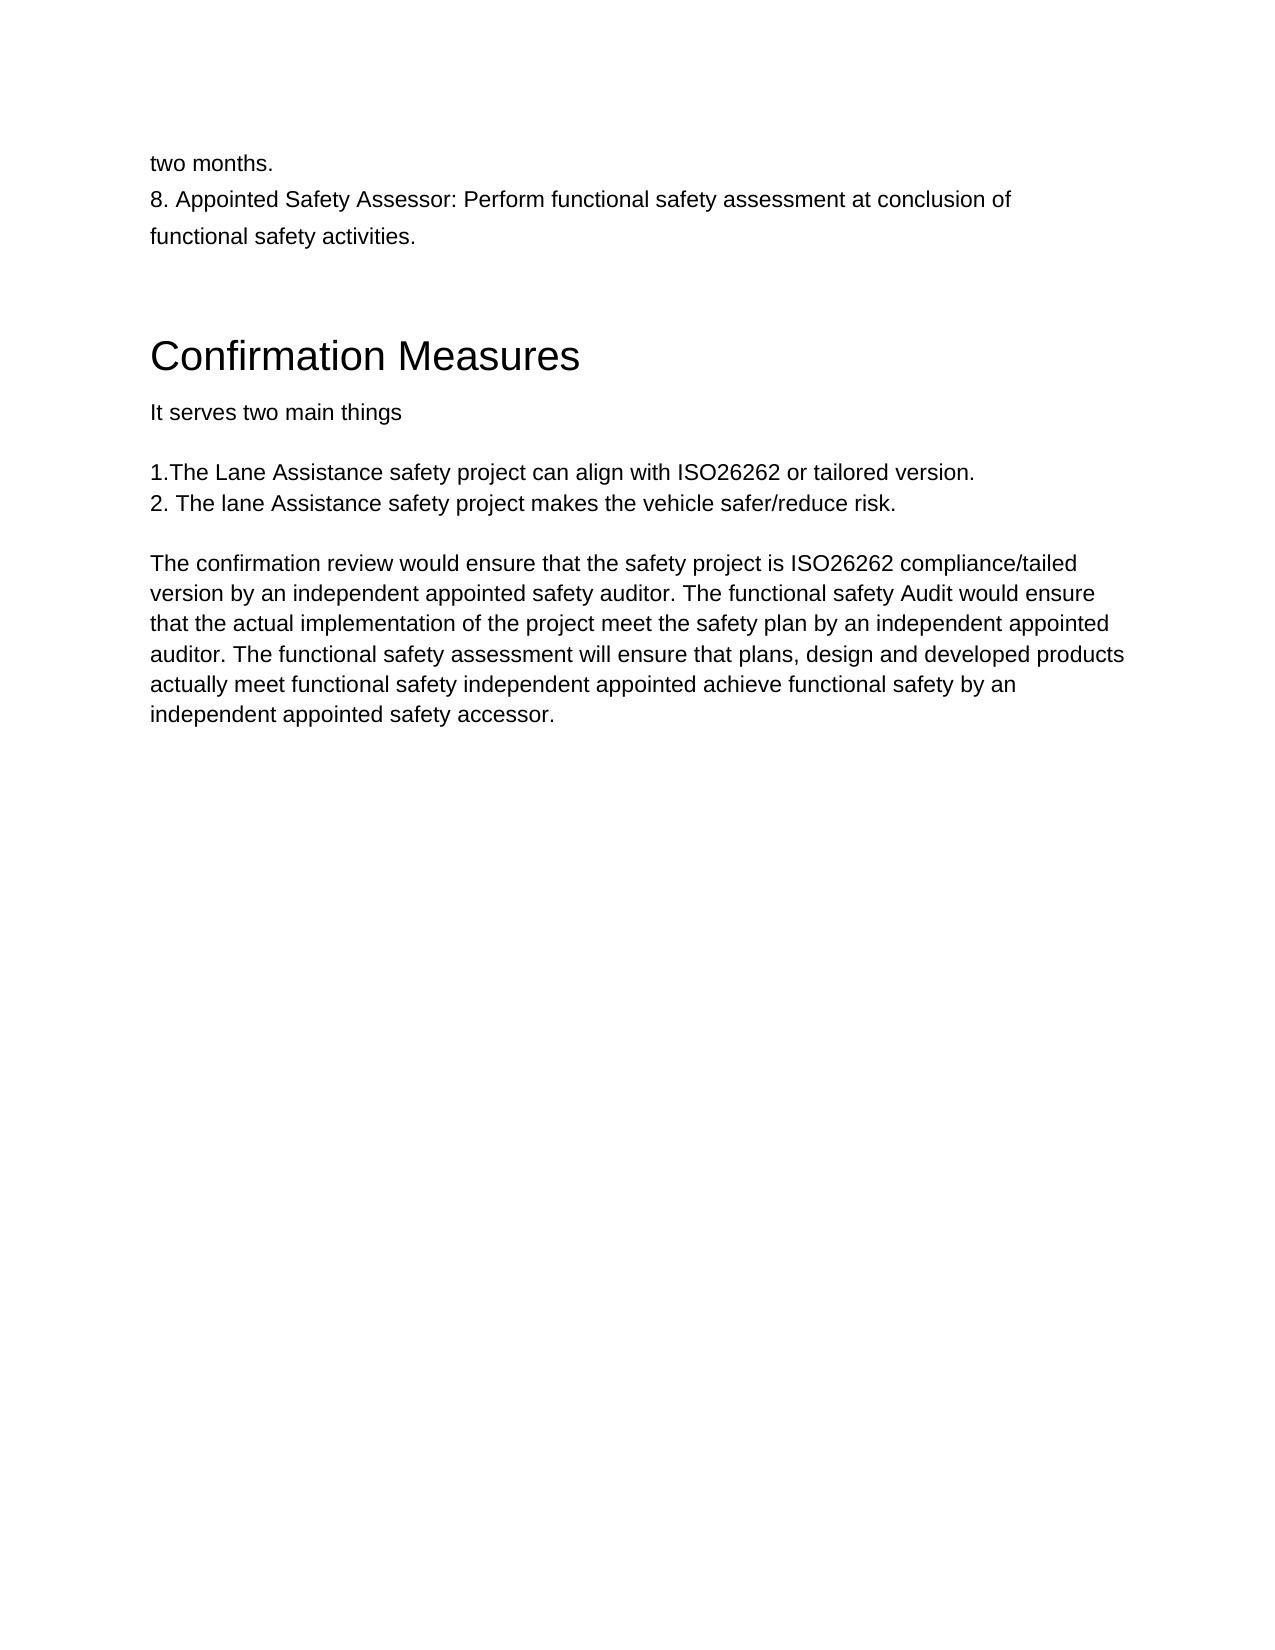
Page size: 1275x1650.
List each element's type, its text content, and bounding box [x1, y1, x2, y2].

text 1.The Lane Assistance safety project can align with ISO26262 or tailored version. [150, 459, 1125, 486]
text two months. [150, 150, 1125, 176]
text 8. Appointed Safety Assessor: Perform functional safety assessment at conclusion of [150, 186, 1125, 213]
text The confirmation review would ensure that the safety project is ISO26262 compliance/tailed version by an independent appointed safety auditor. The functional safety Audit would ensure that the actual implementation of the project meet the safety plan by an independent appointed auditor. The functional safety assessment will ensure that plans, design and developed products actually meet functional safety independent appointed achieve functional safety by an independent appointed safety accessor. [150, 550, 1125, 727]
subtitle Confirmation Measures [150, 331, 1125, 379]
text It serves two main things [150, 399, 1125, 425]
text 2. The lane Assistance safety project makes the vehicle safer/reduce risk. [150, 489, 1125, 516]
text functional safety activities. [150, 223, 1125, 249]
